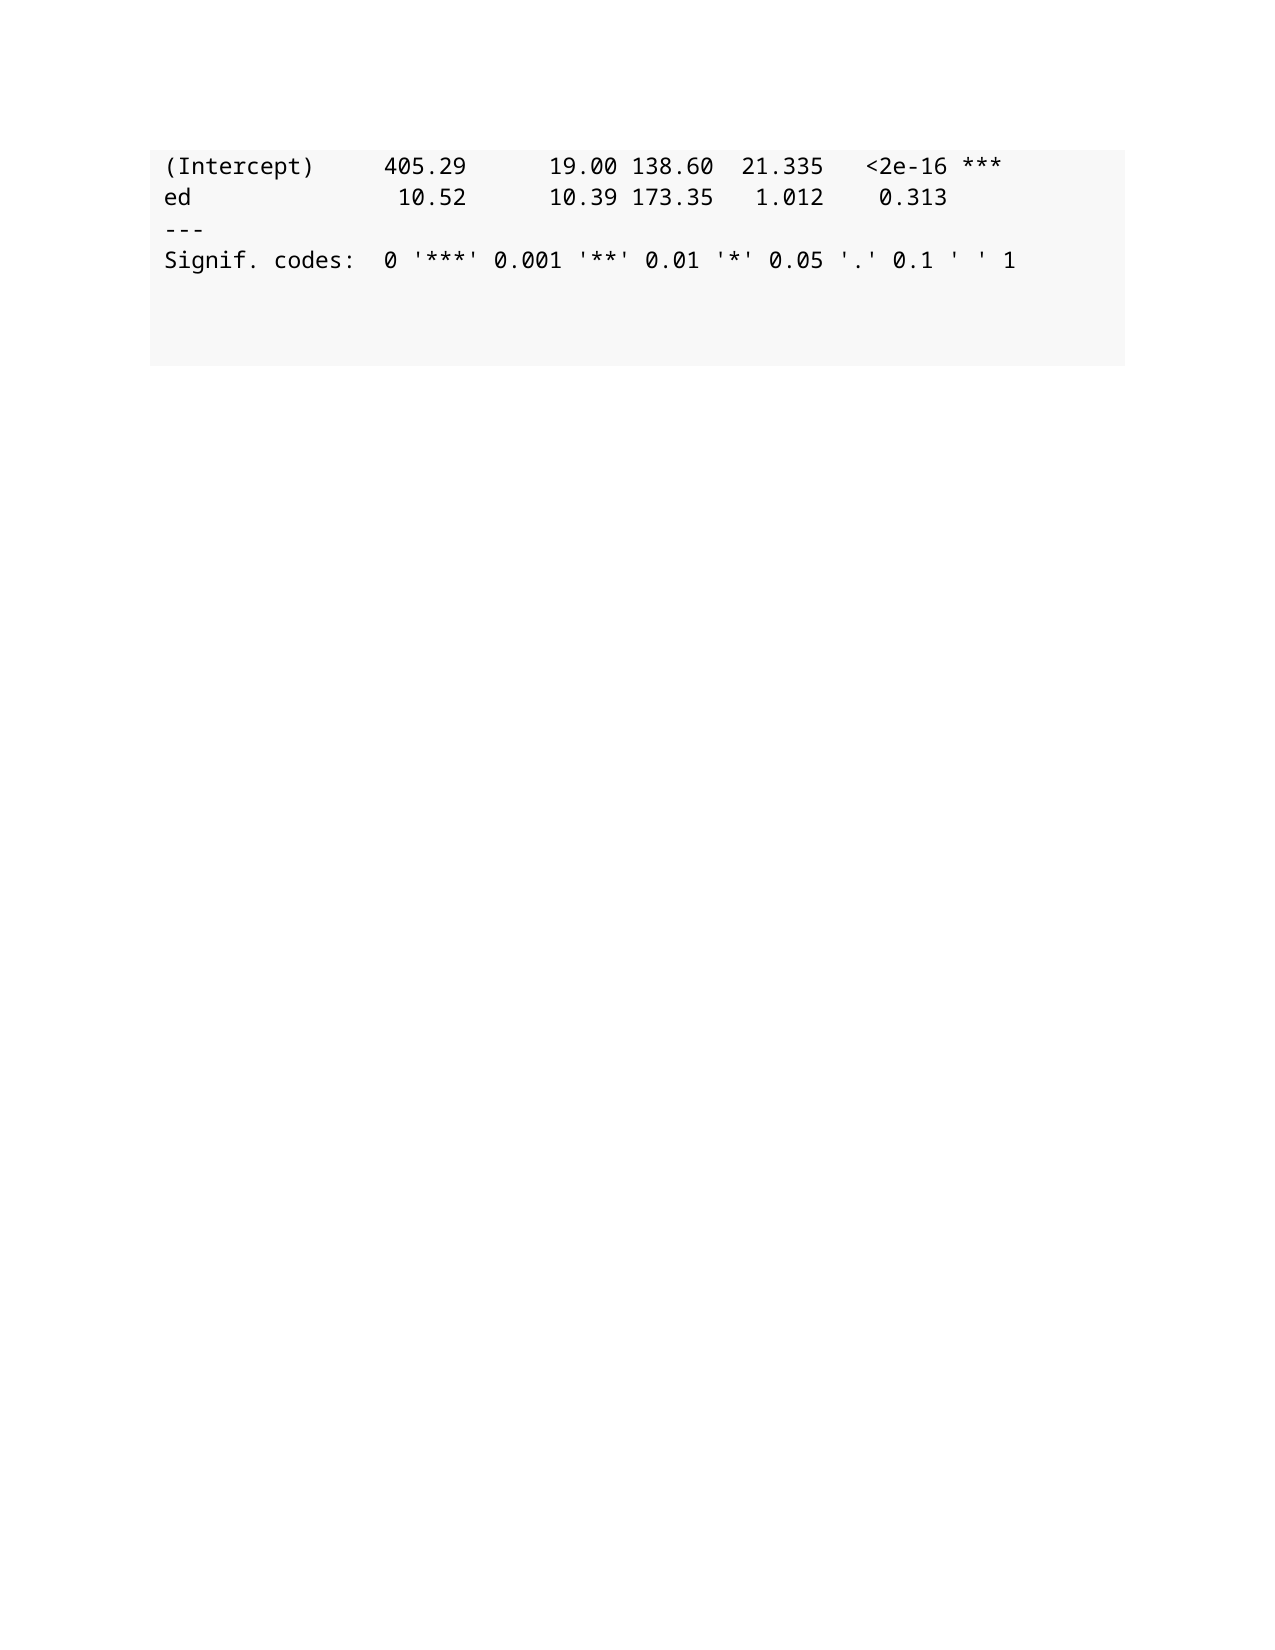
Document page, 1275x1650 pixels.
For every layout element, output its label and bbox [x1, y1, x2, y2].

text [150, 150, 1125, 366]
